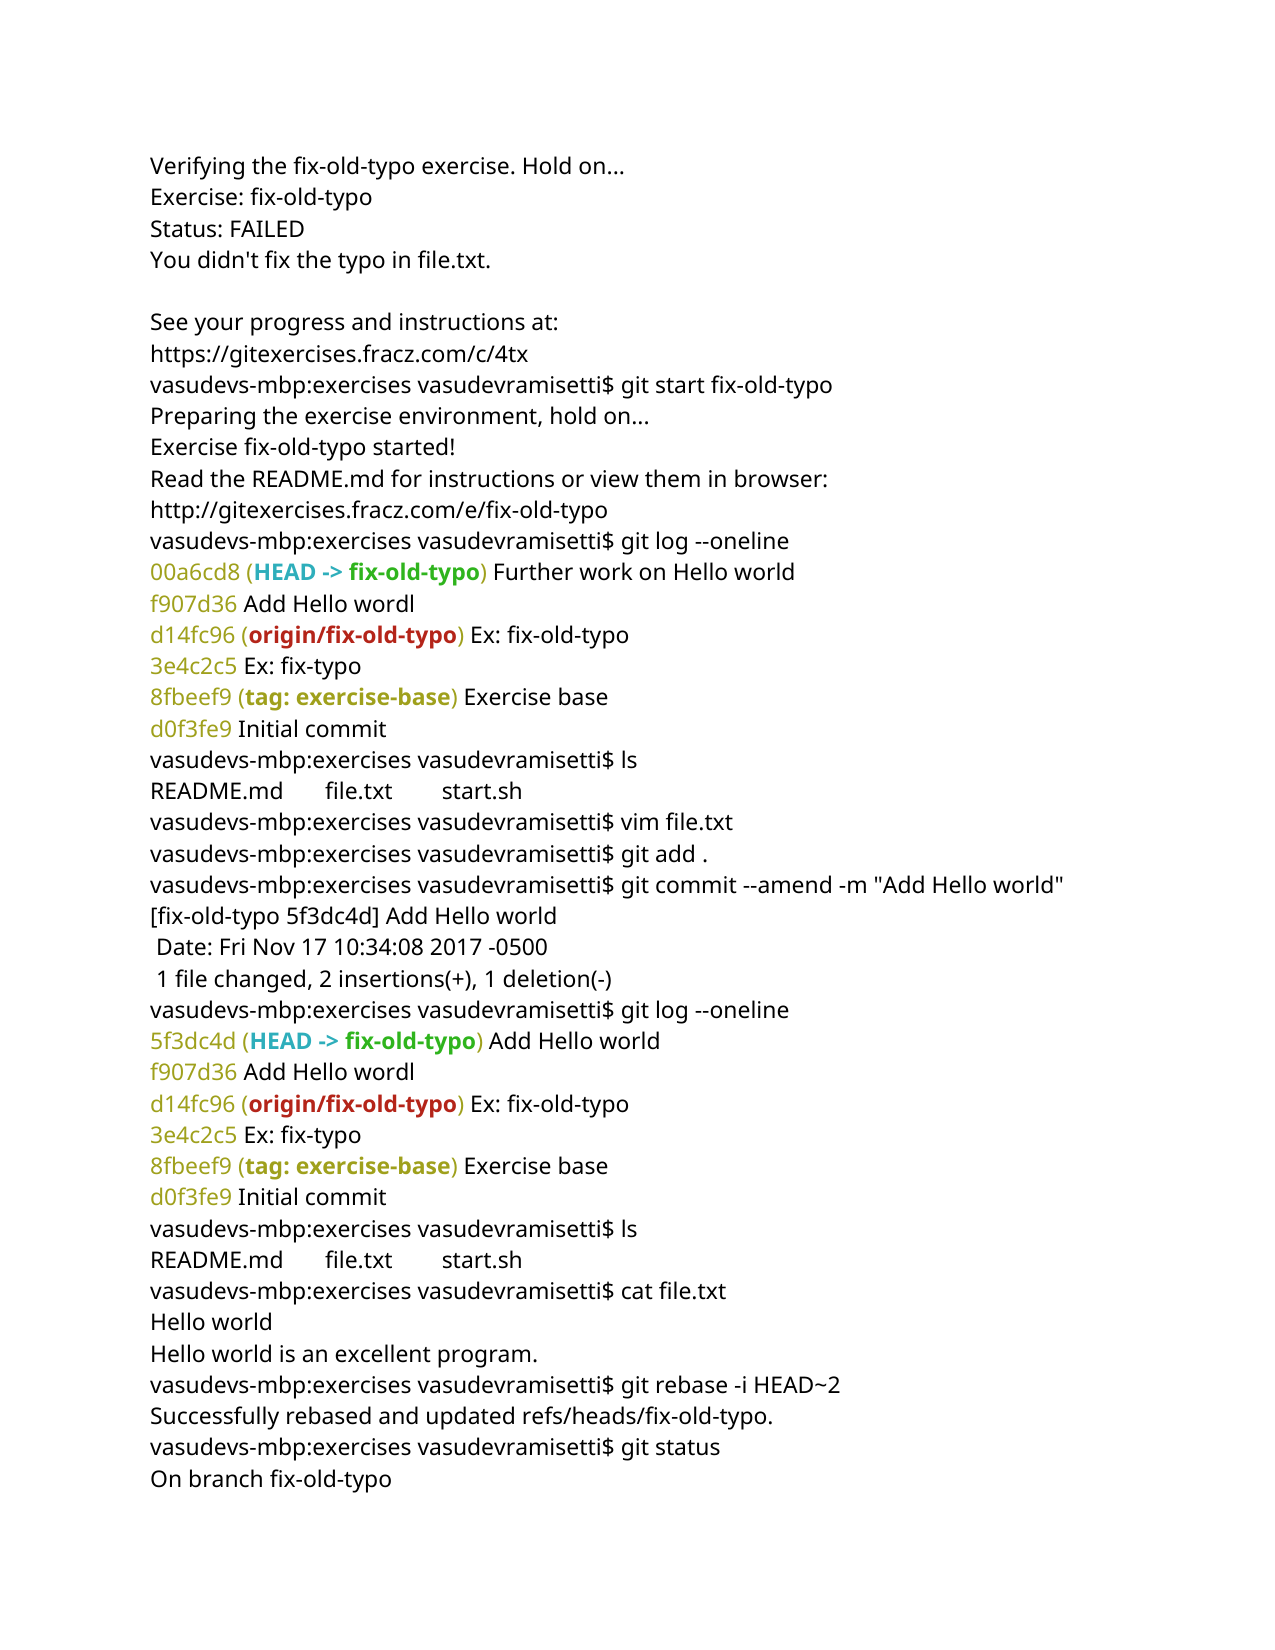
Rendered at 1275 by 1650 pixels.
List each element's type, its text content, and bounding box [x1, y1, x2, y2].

text d14fc96 (origin/fix-old-typo) Ex: fix-old-typo [150, 1087, 1125, 1119]
text d0f3fe9 Initial commit [150, 1181, 1125, 1212]
text http://gitexercises.fracz.com/e/fix-old-typo [150, 494, 1125, 525]
text 1 file changed, 2 insertions(+), 1 deletion(-) [150, 962, 1125, 994]
text 5f3dc4d (HEAD -> fix-old-typo) Add Hello world [150, 1025, 1125, 1056]
text vasudevs-mbp:exercises vasudevramisetti$ git add . [150, 837, 1125, 869]
text vasudevs-mbp:exercises vasudevramisetti$ ls [150, 1212, 1125, 1244]
text Successfully rebased and updated refs/heads/fix-old-typo. [150, 1400, 1125, 1431]
text vasudevs-mbp:exercises vasudevramisetti$ git rebase -i HEAD~2 [150, 1369, 1125, 1400]
text 8fbeef9 (tag: exercise-base) Exercise base [150, 1150, 1125, 1181]
text Hello world is an excellent program. [150, 1337, 1125, 1369]
text On branch fix-old-typo [150, 1462, 1125, 1494]
text You didn't fix the typo in file.txt. [150, 244, 1125, 275]
text https://gitexercises.fracz.com/c/4tx [150, 337, 1125, 369]
text 3e4c2c5 Ex: fix-typo [150, 1119, 1125, 1150]
text d0f3fe9 Initial commit [150, 712, 1125, 744]
text 8fbeef9 (tag: exercise-base) Exercise base [150, 681, 1125, 712]
text Read the README.md for instructions or view them in browser: [150, 462, 1125, 494]
text vasudevs-mbp:exercises vasudevramisetti$ git log --oneline [150, 994, 1125, 1025]
text Preparing the exercise environment, hold on... [150, 400, 1125, 431]
text See your progress and instructions at: [150, 306, 1125, 337]
text d14fc96 (origin/fix-old-typo) Ex: fix-old-typo [150, 619, 1125, 650]
text README.md file.txt start.sh [150, 1244, 1125, 1275]
text vasudevs-mbp:exercises vasudevramisetti$ git status [150, 1431, 1125, 1462]
text Verifying the fix-old-typo exercise. Hold on... [150, 150, 1125, 181]
text Exercise fix-old-typo started! [150, 431, 1125, 462]
text vasudevs-mbp:exercises vasudevramisetti$ git start fix-old-typo [150, 369, 1125, 400]
text README.md file.txt start.sh [150, 775, 1125, 806]
text Date: Fri Nov 17 10:34:08 2017 -0500 [150, 931, 1125, 962]
text Exercise: fix-old-typo [150, 181, 1125, 212]
text vasudevs-mbp:exercises vasudevramisetti$ ls [150, 744, 1125, 775]
text Hello world [150, 1306, 1125, 1337]
text [fix-old-typo 5f3dc4d] Add Hello world [150, 900, 1125, 931]
text vasudevs-mbp:exercises vasudevramisetti$ cat file.txt [150, 1275, 1125, 1306]
text f907d36 Add Hello wordl [150, 1056, 1125, 1087]
text vasudevs-mbp:exercises vasudevramisetti$ git log --oneline [150, 525, 1125, 556]
text 3e4c2c5 Ex: fix-typo [150, 650, 1125, 681]
text vasudevs-mbp:exercises vasudevramisetti$ vim file.txt [150, 806, 1125, 837]
text f907d36 Add Hello wordl [150, 587, 1125, 619]
text vasudevs-mbp:exercises vasudevramisetti$ git commit --amend -m "Add Hello world" [150, 869, 1125, 900]
text Status: FAILED [150, 212, 1125, 244]
text 00a6cd8 (HEAD -> fix-old-typo) Further work on Hello world [150, 556, 1125, 587]
